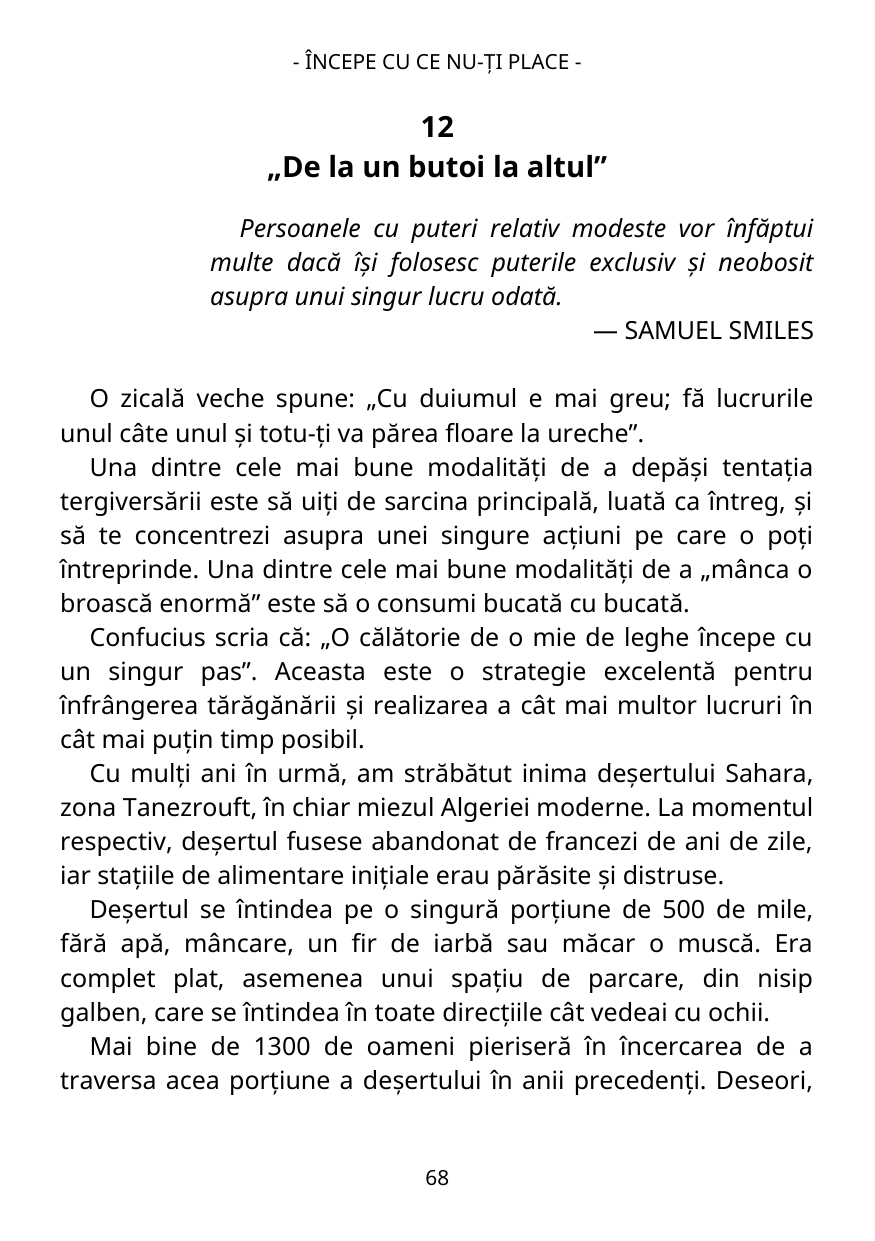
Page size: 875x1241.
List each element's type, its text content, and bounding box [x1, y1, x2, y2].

text — SAMUEL SMILES [60, 313, 814, 347]
subtitle 12 „De la un butoi la altul” [60, 106, 814, 186]
text O zicală veche spune: „Cu duiumul e mai greu; fă lucrurile unul câte unul şi totu-ţi va părea floare la ureche”. [60, 381, 814, 449]
text Cu mulţi ani în urmă, am străbătut inima deşertului Sahara, zona Tanezrouft, în chiar miezul Algeriei moderne. La momentul respectiv, deşertul fusese abandonat de francezi de ani de zile, iar staţiile de alimentare iniţiale erau părăsite şi distruse. [60, 756, 814, 892]
text Confucius scria că: „O călătorie de o mie de leghe începe cu un singur pas”. Aceasta este o strategie excelentă pentru înfrângerea tărăgănării şi realizarea a cât mai multor lucruri în cât mai puţin timp posibil. [60, 619, 814, 756]
text Persoanele cu puteri relativ modeste vor înfăptui multe dacă îşi folosesc puterile exclusiv şi neobosit asupra unui singur lucru odată. [210, 211, 814, 313]
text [60, 1028, 814, 1096]
text Deşertul se întindea pe o singură porţiune de 500 de mile, fără apă, mâncare, un fir de iarbă sau măcar o muscă. Era complet plat, asemenea unui spaţiu de parcare, din nisip galben, care se întindea în toate direcţiile cât vedeai cu ochii. [60, 892, 814, 1028]
text Una dintre cele mai bune modalităţi de a depăşi tentaţia tergiversării este să uiţi de sarcina principală, luată ca întreg, şi să te concentrezi asupra unei singure acţiuni pe care o poţi întreprinde. Una dintre cele mai bune modalităţi de a „mânca o broască enormă” este să o consumi bucată cu bucată. [60, 449, 814, 619]
